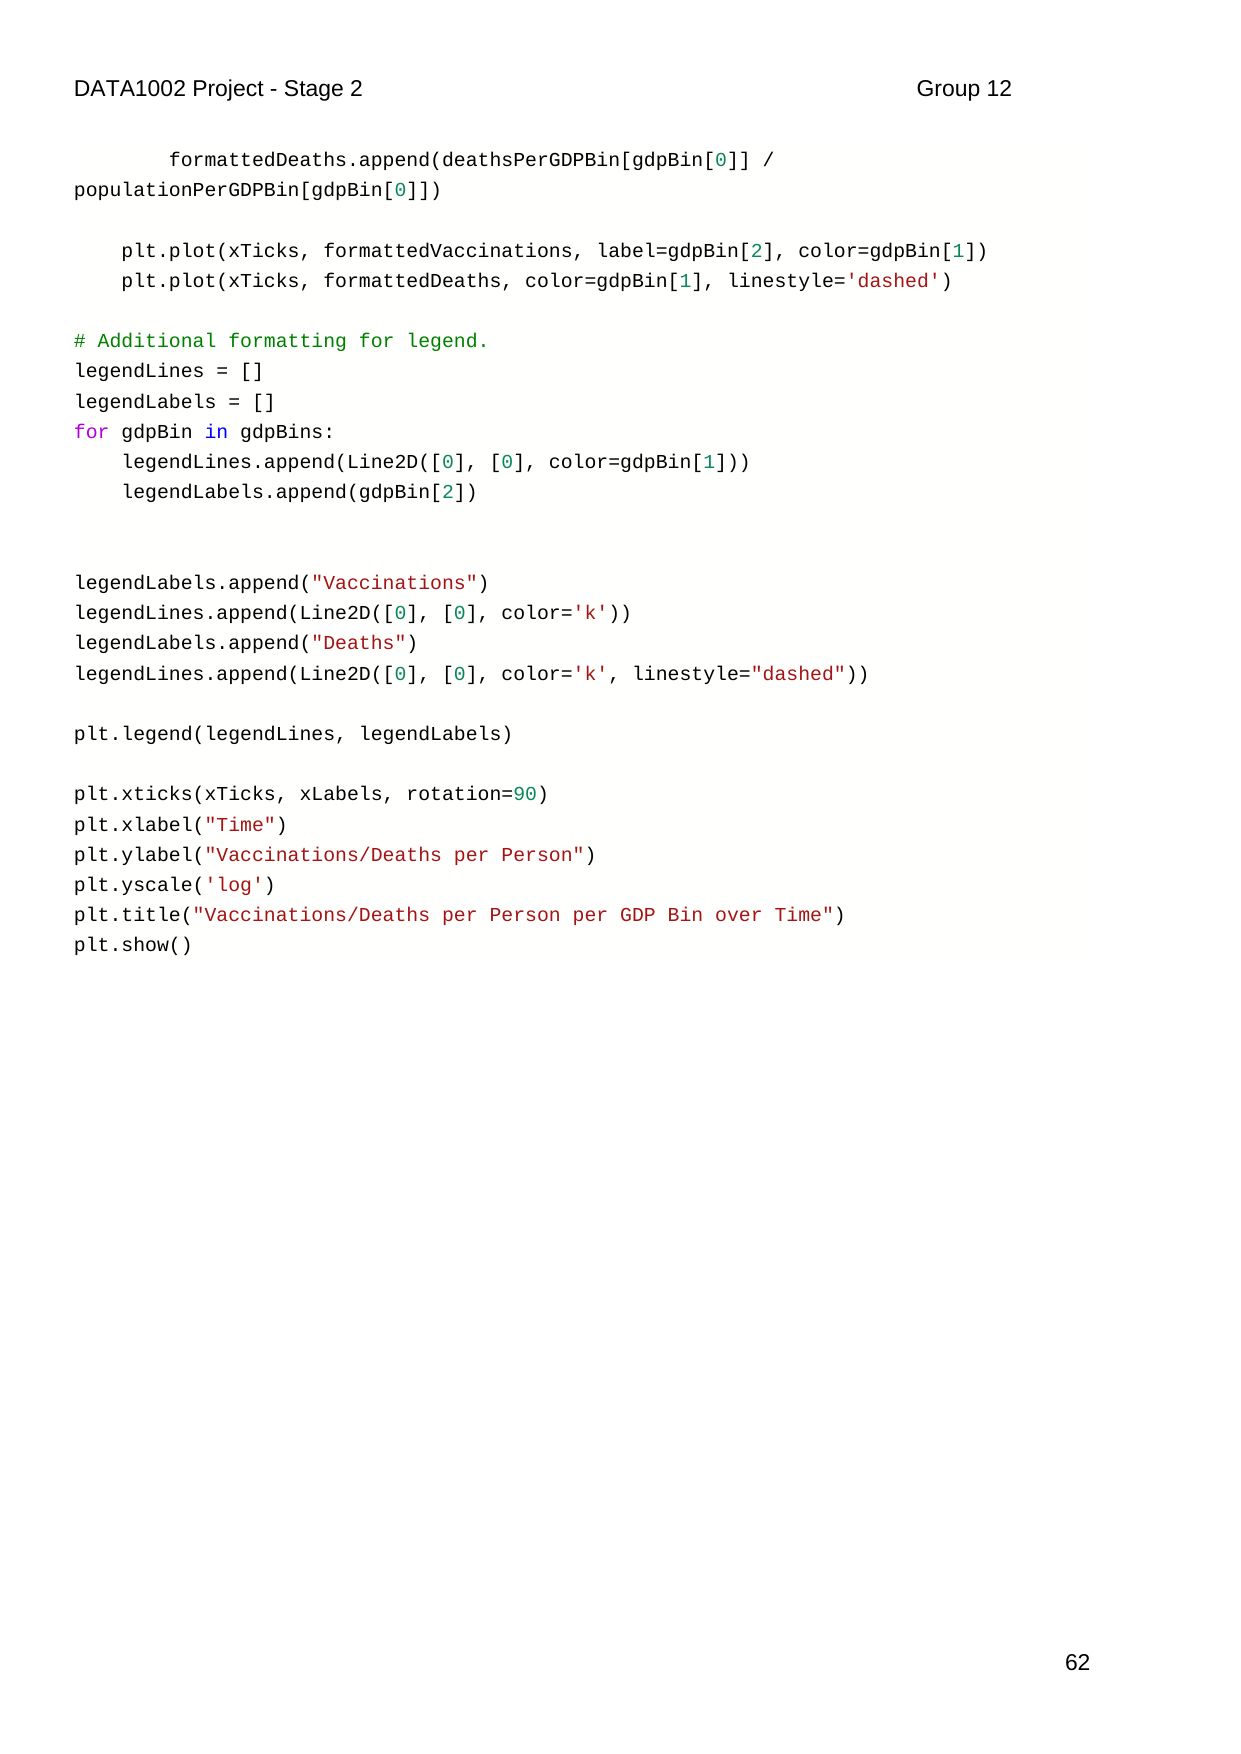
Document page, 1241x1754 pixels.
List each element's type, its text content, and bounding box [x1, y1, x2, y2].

text plt.plot(xTicks, formattedVaccinations, label=gdpBin[2], color=gdpBin[1]) [74, 241, 1090, 263]
text # Additional formatting for legend. [74, 331, 1090, 354]
text plt.legend(legendLines, legendLabels) [74, 724, 1090, 746]
text plt.xticks(xTicks, xLabels, rotation=90) [74, 784, 1090, 807]
text legendLines.append(Line2D([0], [0], color='k')) [74, 603, 1090, 626]
text legendLines.append(Line2D([0], [0], color='k', linestyle="dashed")) [74, 663, 1090, 686]
text legendLines = [] [74, 361, 1090, 384]
text plt.show() [74, 935, 1090, 958]
text plt.ylabel("Vaccinations/Deaths per Person") [74, 845, 1090, 867]
text plt.xlabel("Time") [74, 814, 1090, 837]
text plt.title("Vaccinations/Deaths per Person per GDP Bin over Time") [74, 905, 1090, 928]
text legendLabels.append(gdpBin[2]) [74, 482, 1090, 505]
text legendLabels.append("Deaths") [74, 633, 1090, 656]
text plt.plot(xTicks, formattedDeaths, color=gdpBin[1], linestyle='dashed') [74, 271, 1090, 293]
text plt.yscale('log') [74, 875, 1090, 897]
text legendLabels = [] [74, 392, 1090, 414]
text legendLines.append(Line2D([0], [0], color=gdpBin[1])) [74, 452, 1090, 474]
text for gdpBin in gdpBins: [74, 422, 1090, 444]
text legendLabels.append("Vaccinations") [74, 573, 1090, 595]
text formattedDeaths.append(deathsPerGDPBin[gdpBin[0]] / populationPerGDPBin[gdpBin[0]]) [74, 150, 1090, 203]
